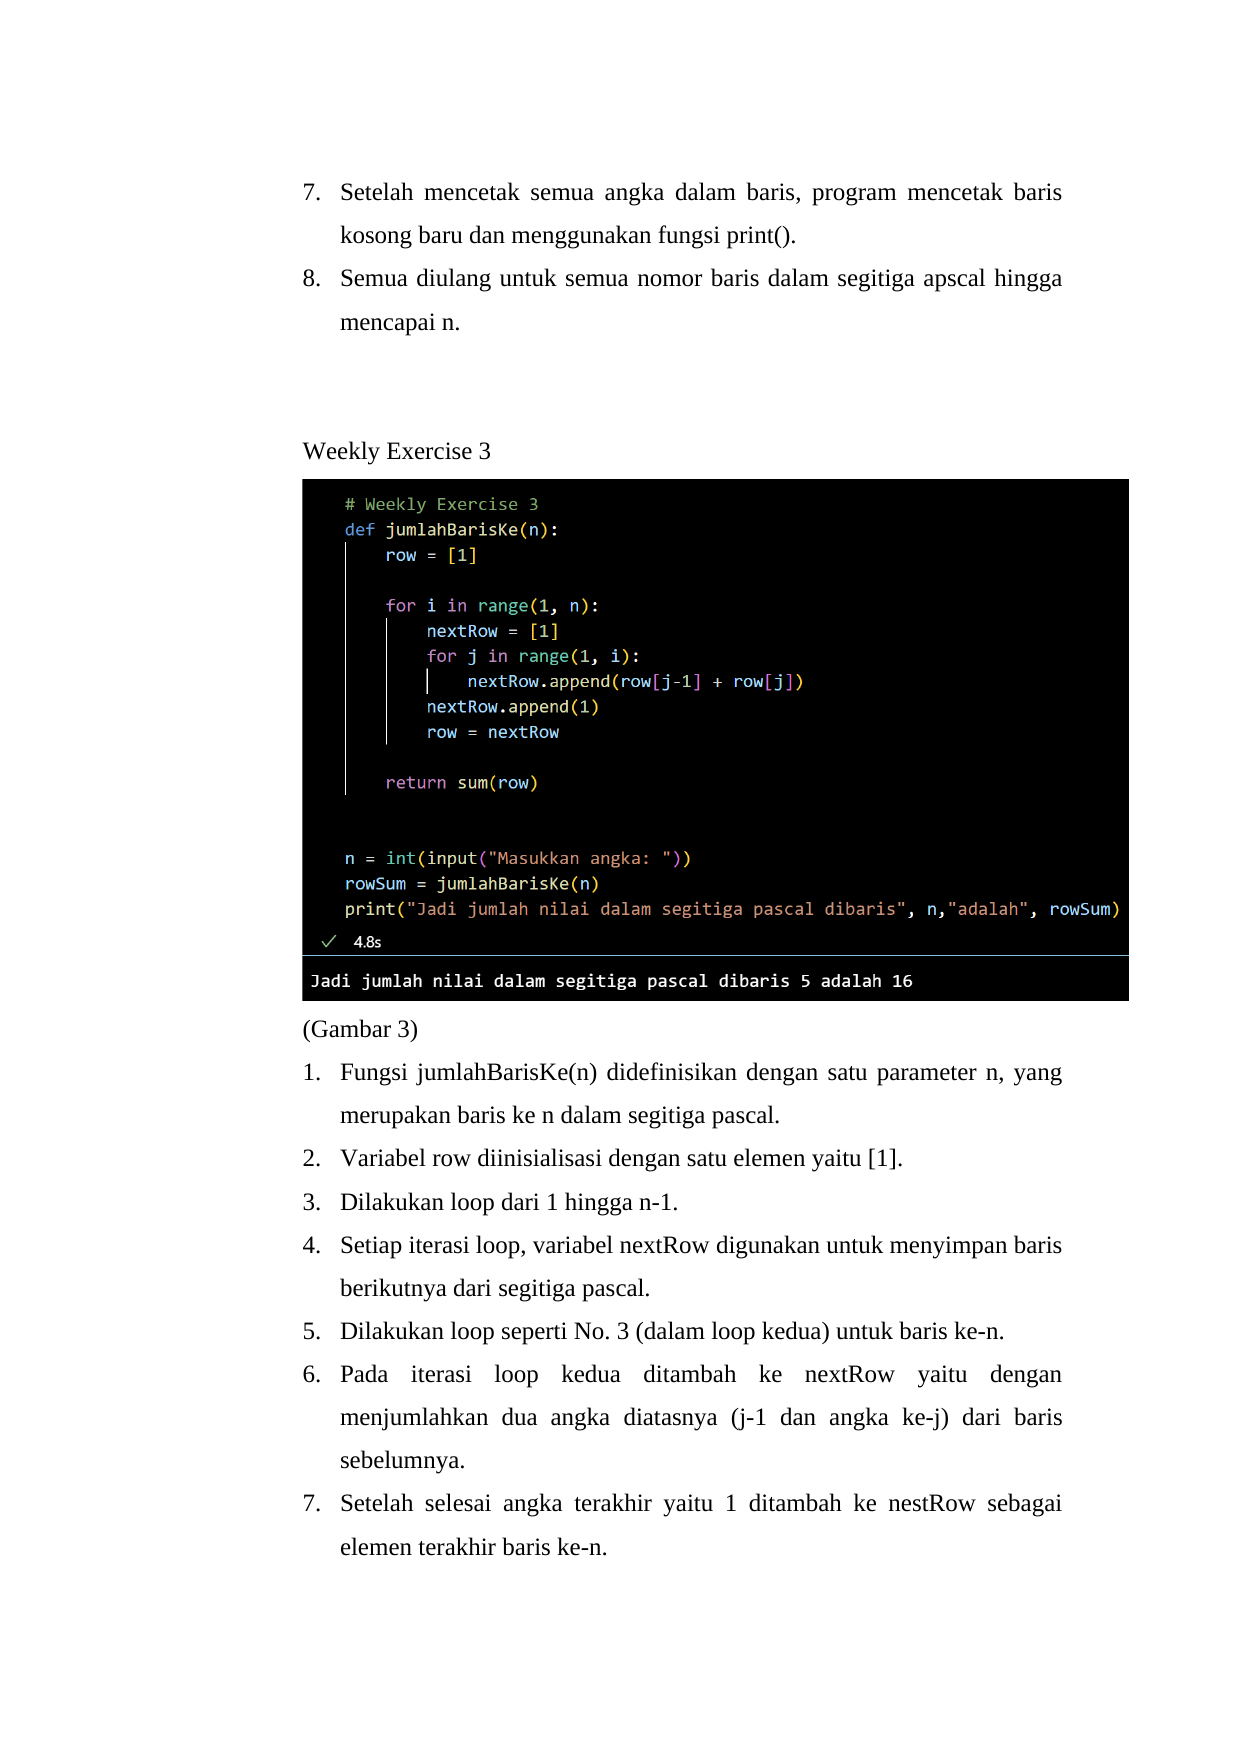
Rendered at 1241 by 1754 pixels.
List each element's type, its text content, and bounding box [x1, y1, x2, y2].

list Setelah selesai angka terakhir yaitu 1 ditambah ke nestRow sebagai elemen terakhir baris ke-n. [302, 1488, 1063, 1560]
list Pada iterasi loop kedua ditambah ke nextRow yaitu dengan menjumlahkan dua angka diatasnya (j-1 dan angka ke-j) dari baris sebelumnya. [302, 1359, 1063, 1474]
text Weekly Exercise 3 [236, 436, 1063, 465]
text (Gambar 3) [302, 1014, 1063, 1043]
picture [302, 479, 1129, 1001]
list Setelah mencetak semua angka dalam baris, program mencetak baris kosong baru dan menggunakan fungsi print(). [302, 177, 1063, 249]
list Dilakukan loop dari 1 hingga n-1. [302, 1187, 1063, 1215]
list Setiap iterasi loop, variabel nextRow digunakan untuk menyimpan baris berikutnya dari segitiga pascal. [302, 1230, 1063, 1302]
list Semua diulang untuk semua nomor baris dalam segitiga apscal hingga mencapai n. [302, 263, 1063, 335]
list Fungsi jumlahBarisKe(n) didefinisikan dengan satu parameter n, yang merupakan baris ke n dalam segitiga pascal. [302, 1057, 1063, 1129]
list Dilakukan loop seperti No. 3 (dalam loop kedua) untuk baris ke-n. [302, 1316, 1063, 1345]
list Variabel row diinisialisasi dengan satu elemen yaitu [1]. [302, 1143, 1063, 1172]
